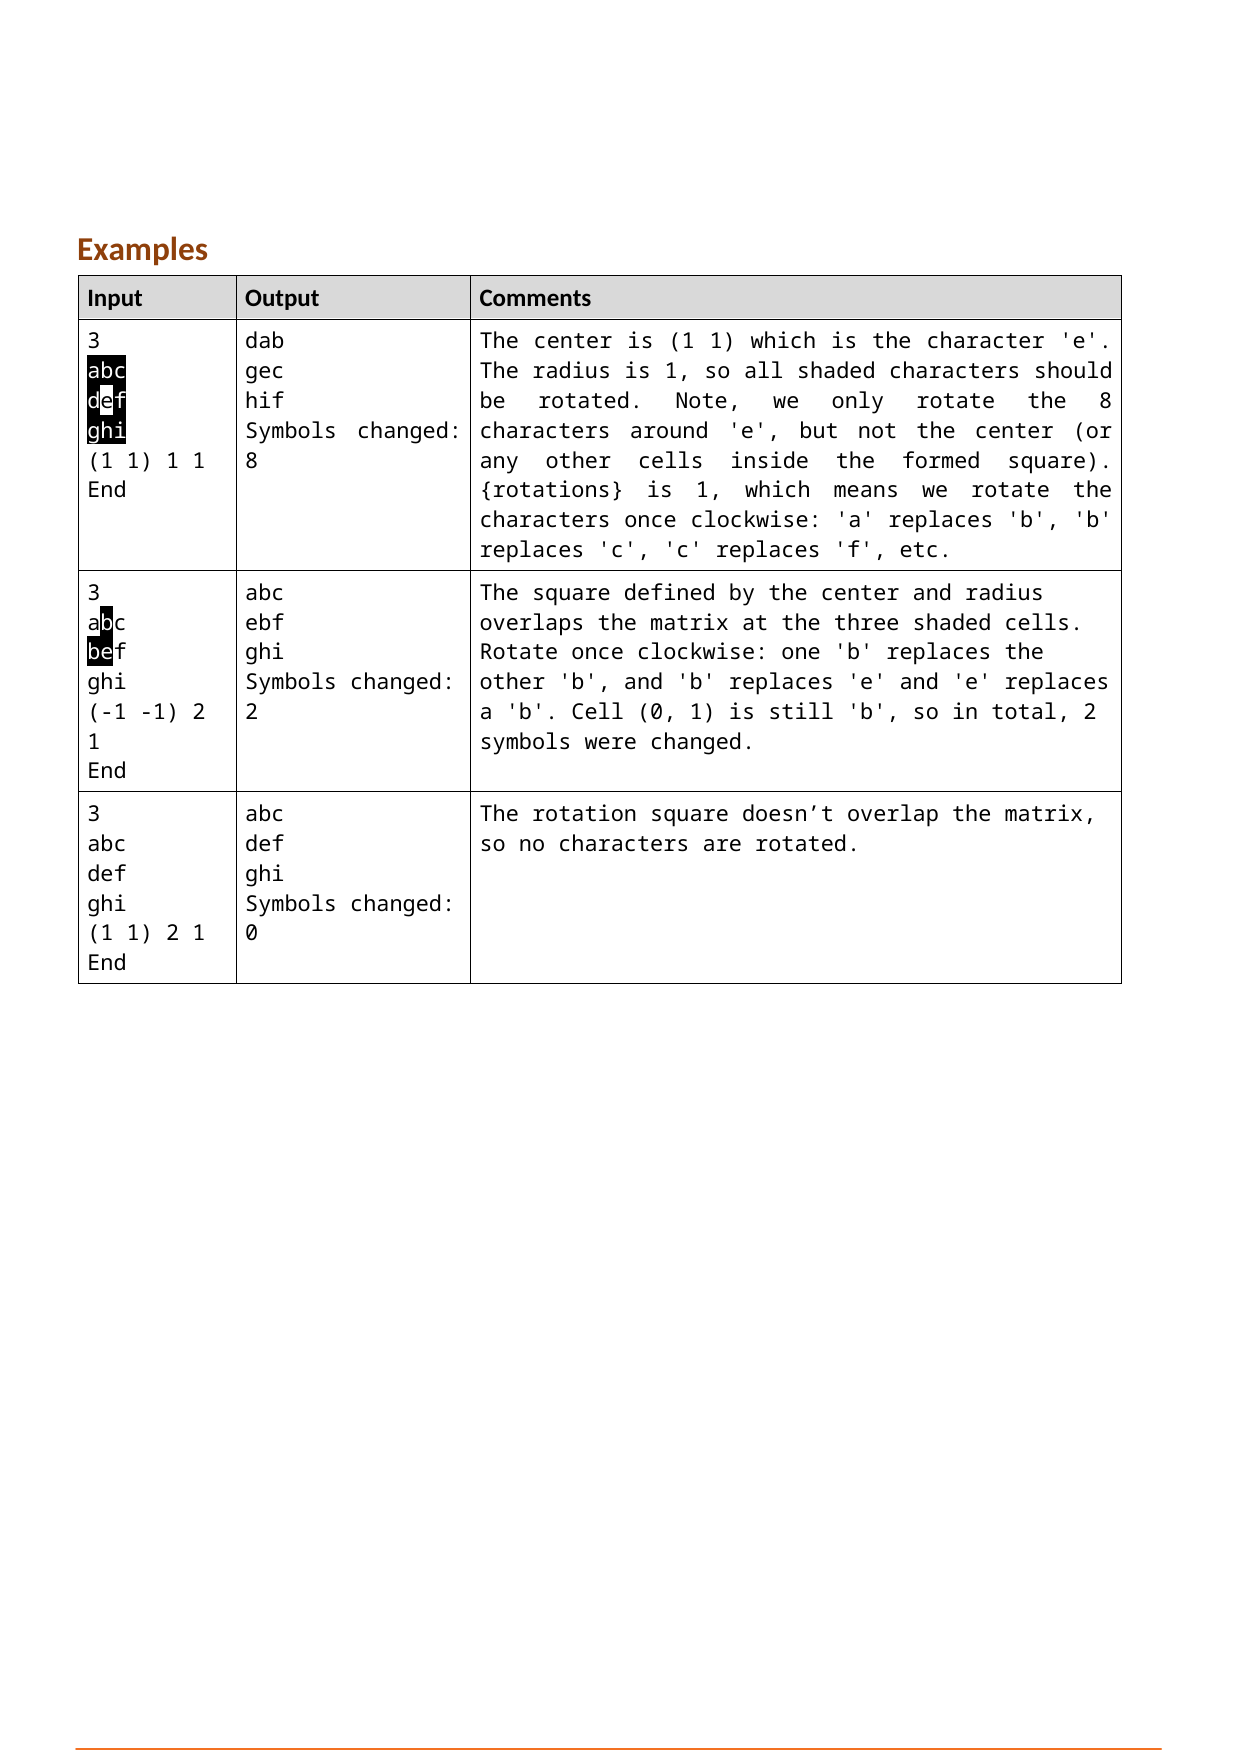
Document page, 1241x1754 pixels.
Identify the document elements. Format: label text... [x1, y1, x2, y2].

table_cell The rotation square doesn’t overlap the matrix, so no characters are rotated. [471, 792, 1121, 983]
table_header Output [237, 276, 470, 318]
table_cell 3 abc bef ghi (-1 -1) 2 1 End [79, 571, 236, 791]
table_header Input [79, 276, 236, 318]
subtitle Examples [77, 228, 1163, 269]
table_cell 3 abc def ghi (1 1) 1 1 End [79, 320, 236, 570]
table_cell dab gec hif Symbols changed: 8 [237, 320, 470, 570]
table_cell The square defined by the center and radius overlaps the matrix at the three shaded cells. Rotate once clockwise: one 'b' replaces the other 'b', and 'b' replaces 'e' and 'e' replaces a 'b'. Cell (0, 1) is still 'b', so in total, 2 symbols were changed. [471, 571, 1121, 791]
table_cell 3 abc def ghi (1 1) 2 1 End [79, 792, 236, 983]
table_cell abc def ghi Symbols changed: 0 [237, 792, 470, 983]
table_cell The center is (1 1) which is the character 'e'. The radius is 1, so all shaded characters should be rotated. Note, we only rotate the 8 characters around 'e', but not the center (or any other cells inside the formed square). {rotations} is 1, which means we rotate the characters once clockwise: 'a' replaces 'b', 'b' replaces 'c', 'c' replaces 'f', etc. [471, 320, 1121, 570]
table_cell abc ebf ghi Symbols changed: 2 [237, 571, 470, 791]
table_header Comments [471, 276, 1121, 318]
